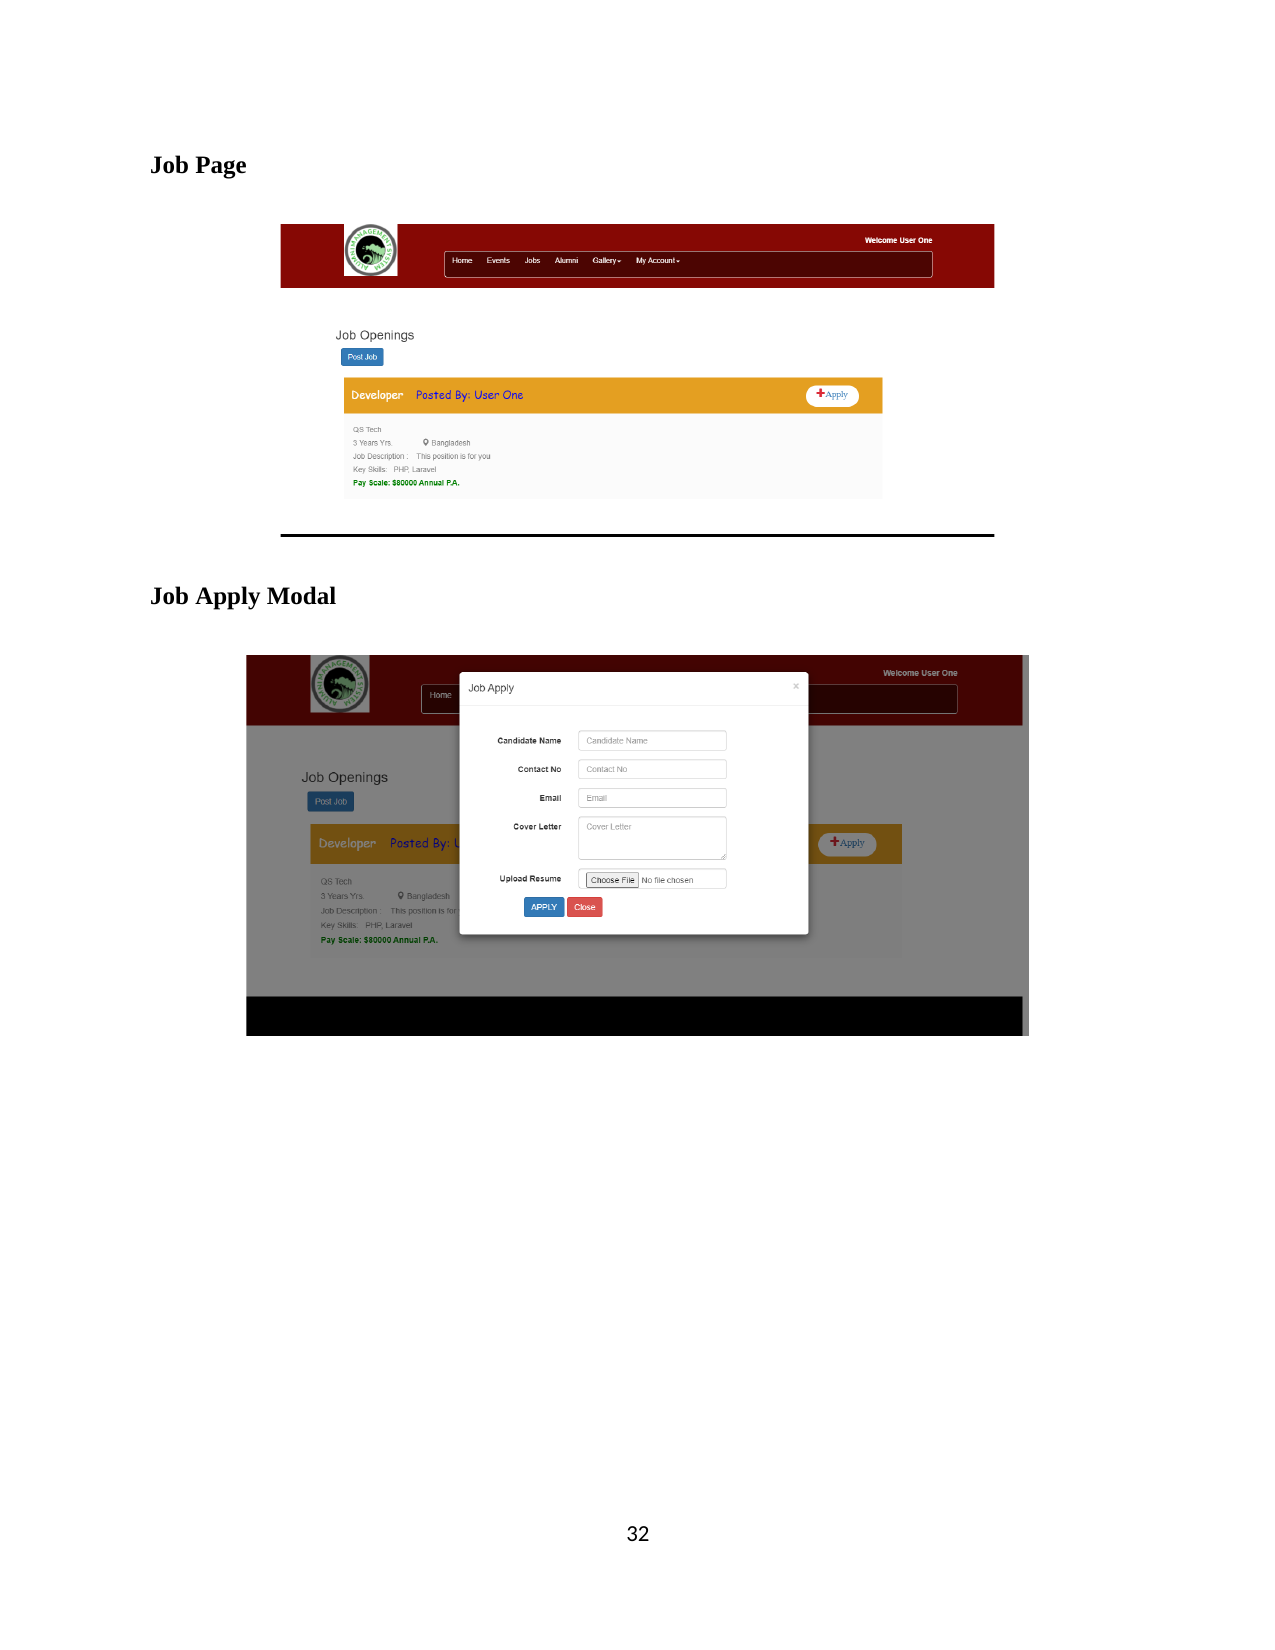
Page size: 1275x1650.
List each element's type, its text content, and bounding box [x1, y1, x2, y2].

text Job Page [150, 150, 1125, 179]
picture [246, 655, 1029, 1036]
text Job Apply Modal [150, 581, 1125, 610]
picture [280, 224, 995, 537]
